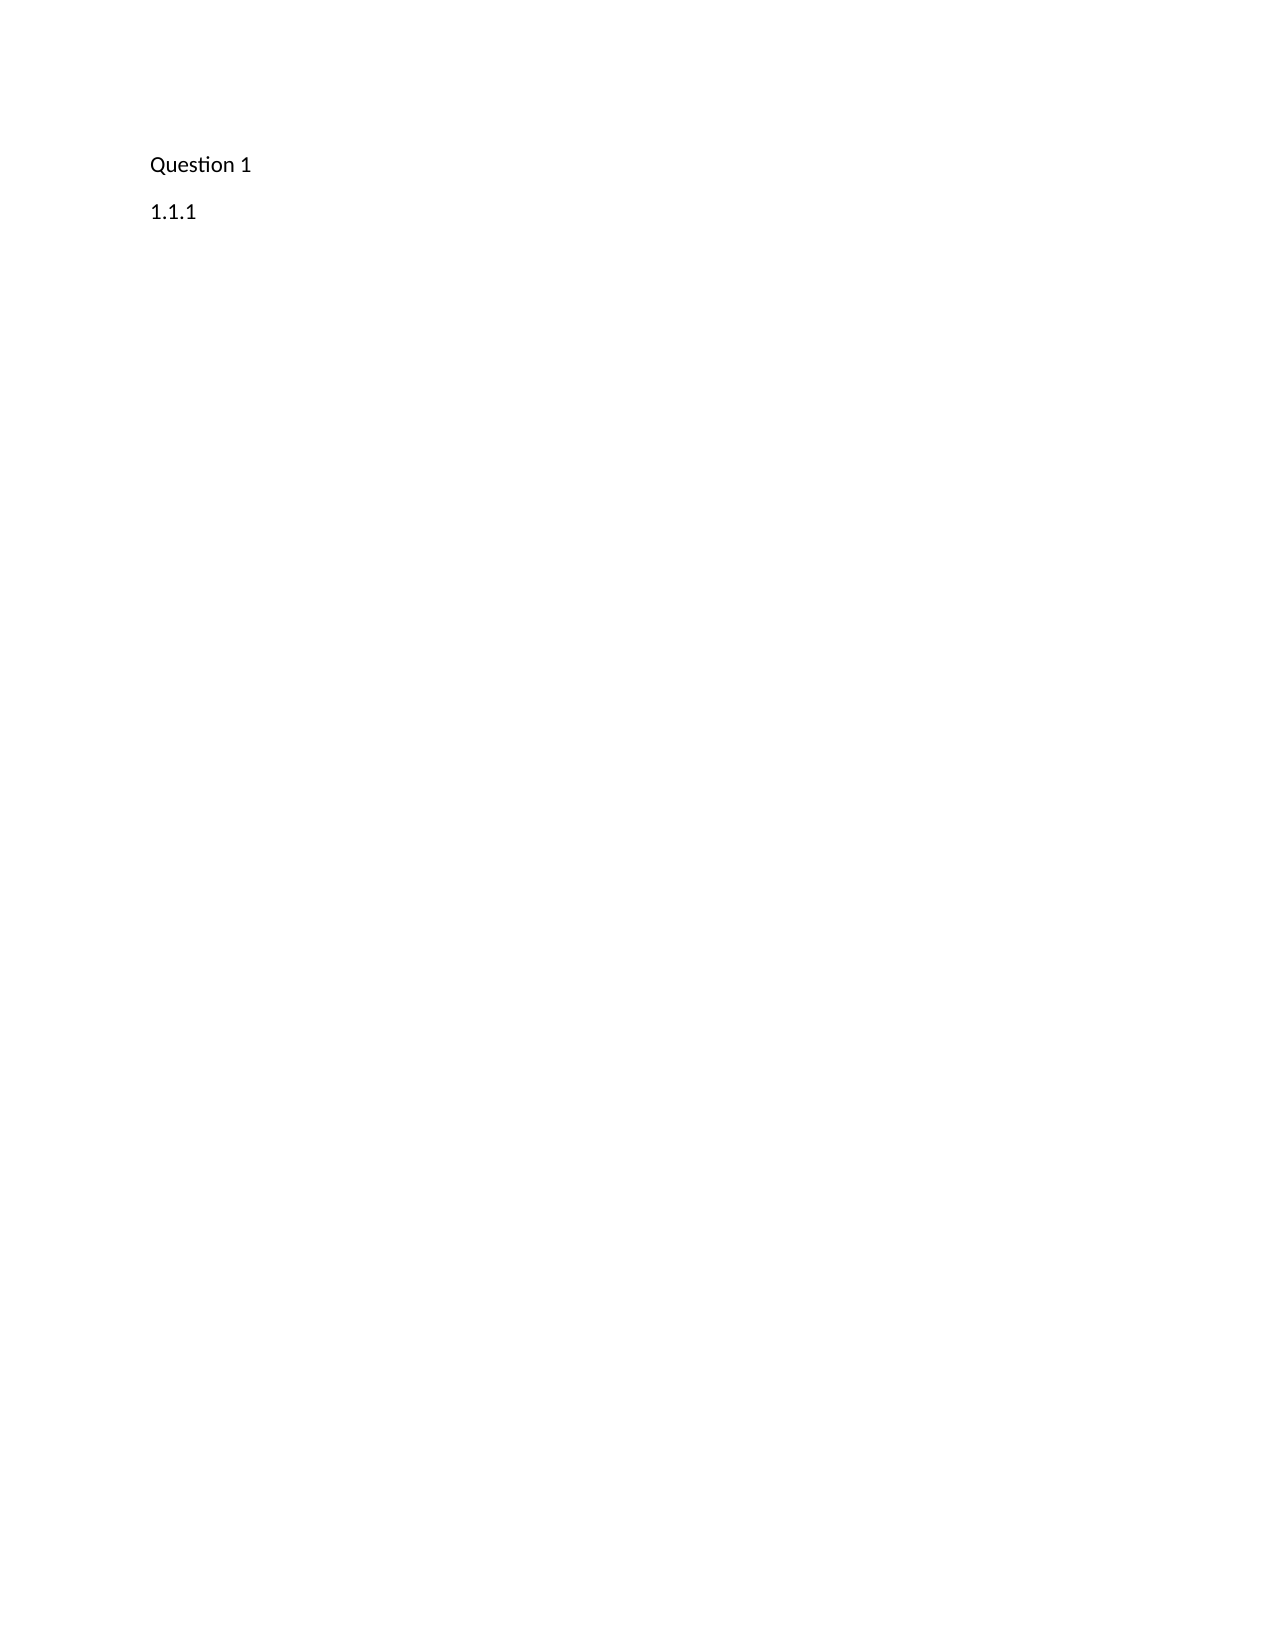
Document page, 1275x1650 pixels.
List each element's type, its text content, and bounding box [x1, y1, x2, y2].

text 1.1.1 [150, 197, 1125, 225]
text Question 1 [150, 150, 1125, 178]
